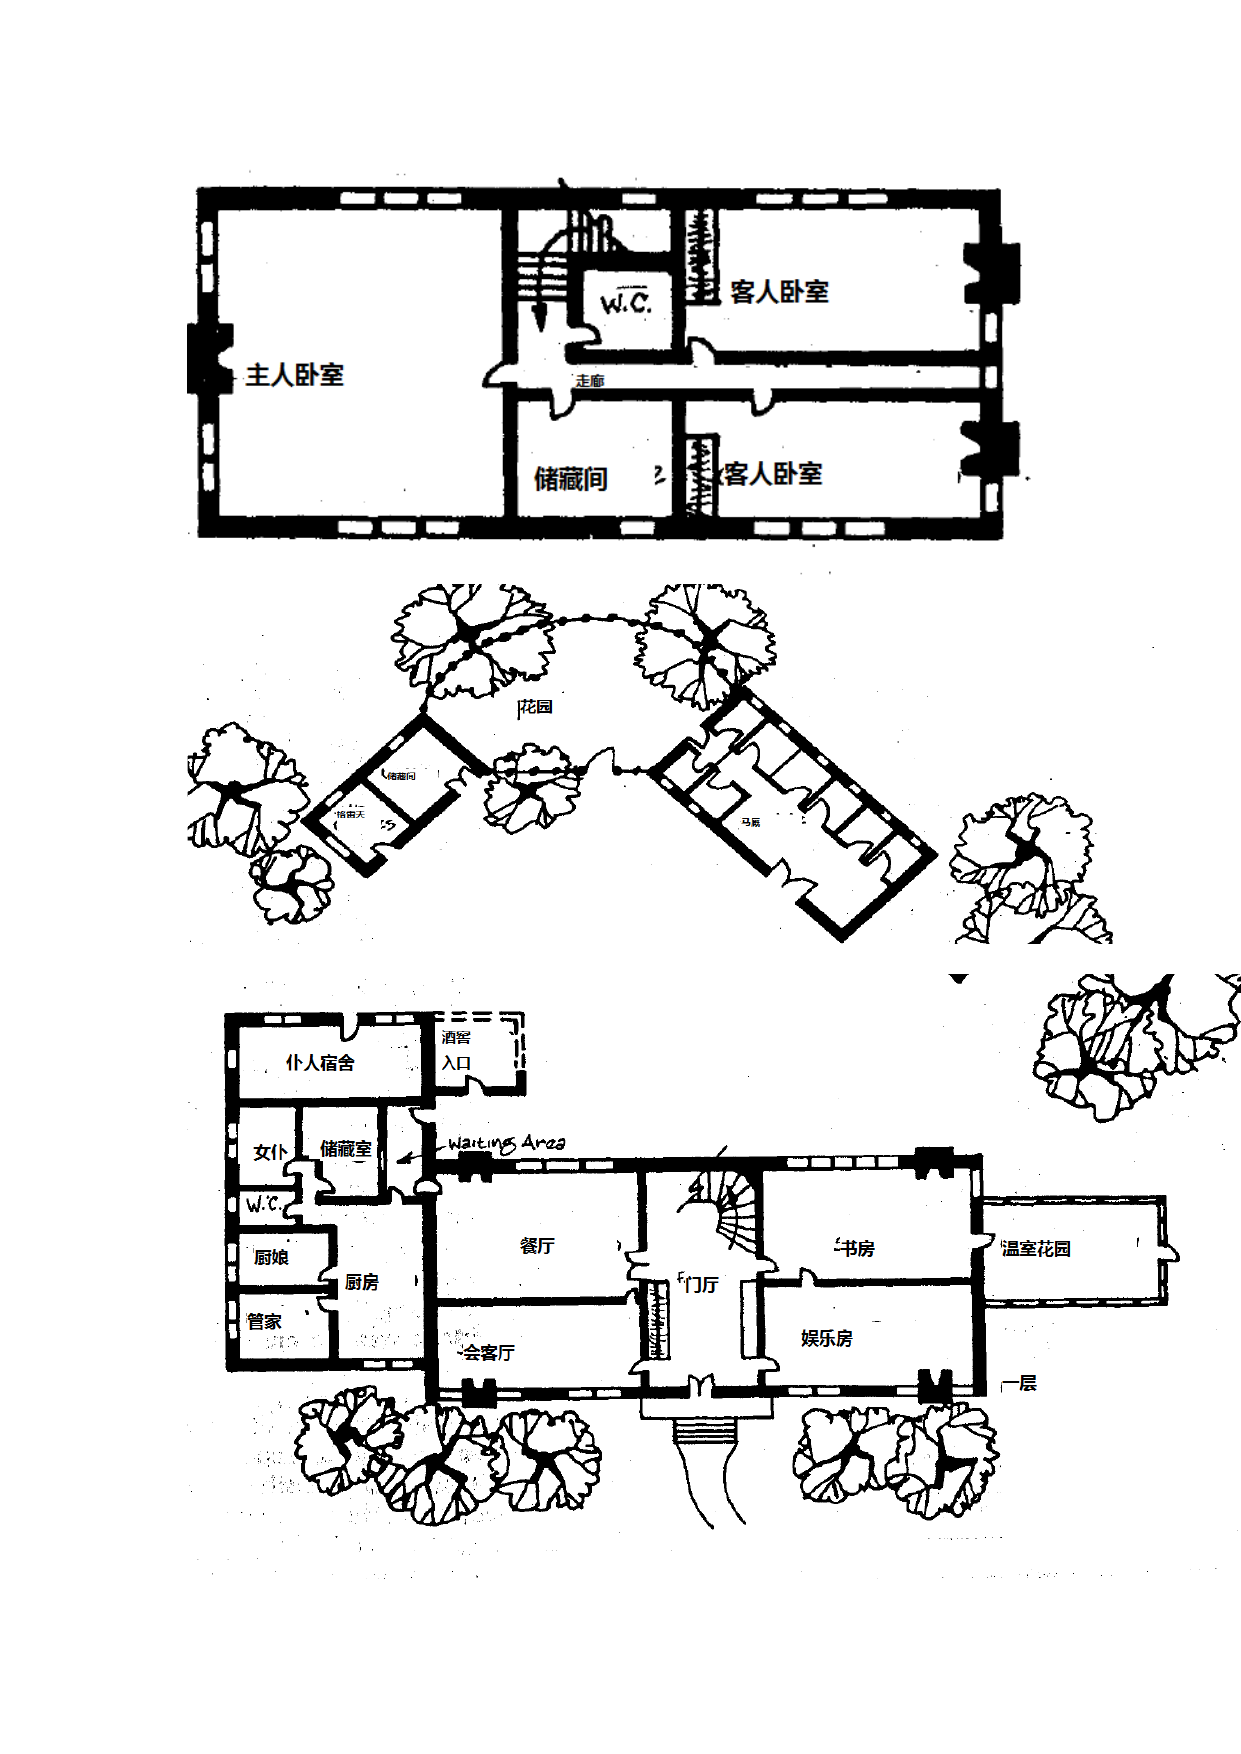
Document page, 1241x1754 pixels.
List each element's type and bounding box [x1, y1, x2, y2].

picture [187, 584, 1161, 944]
picture [187, 974, 1241, 1579]
picture [187, 161, 1053, 577]
